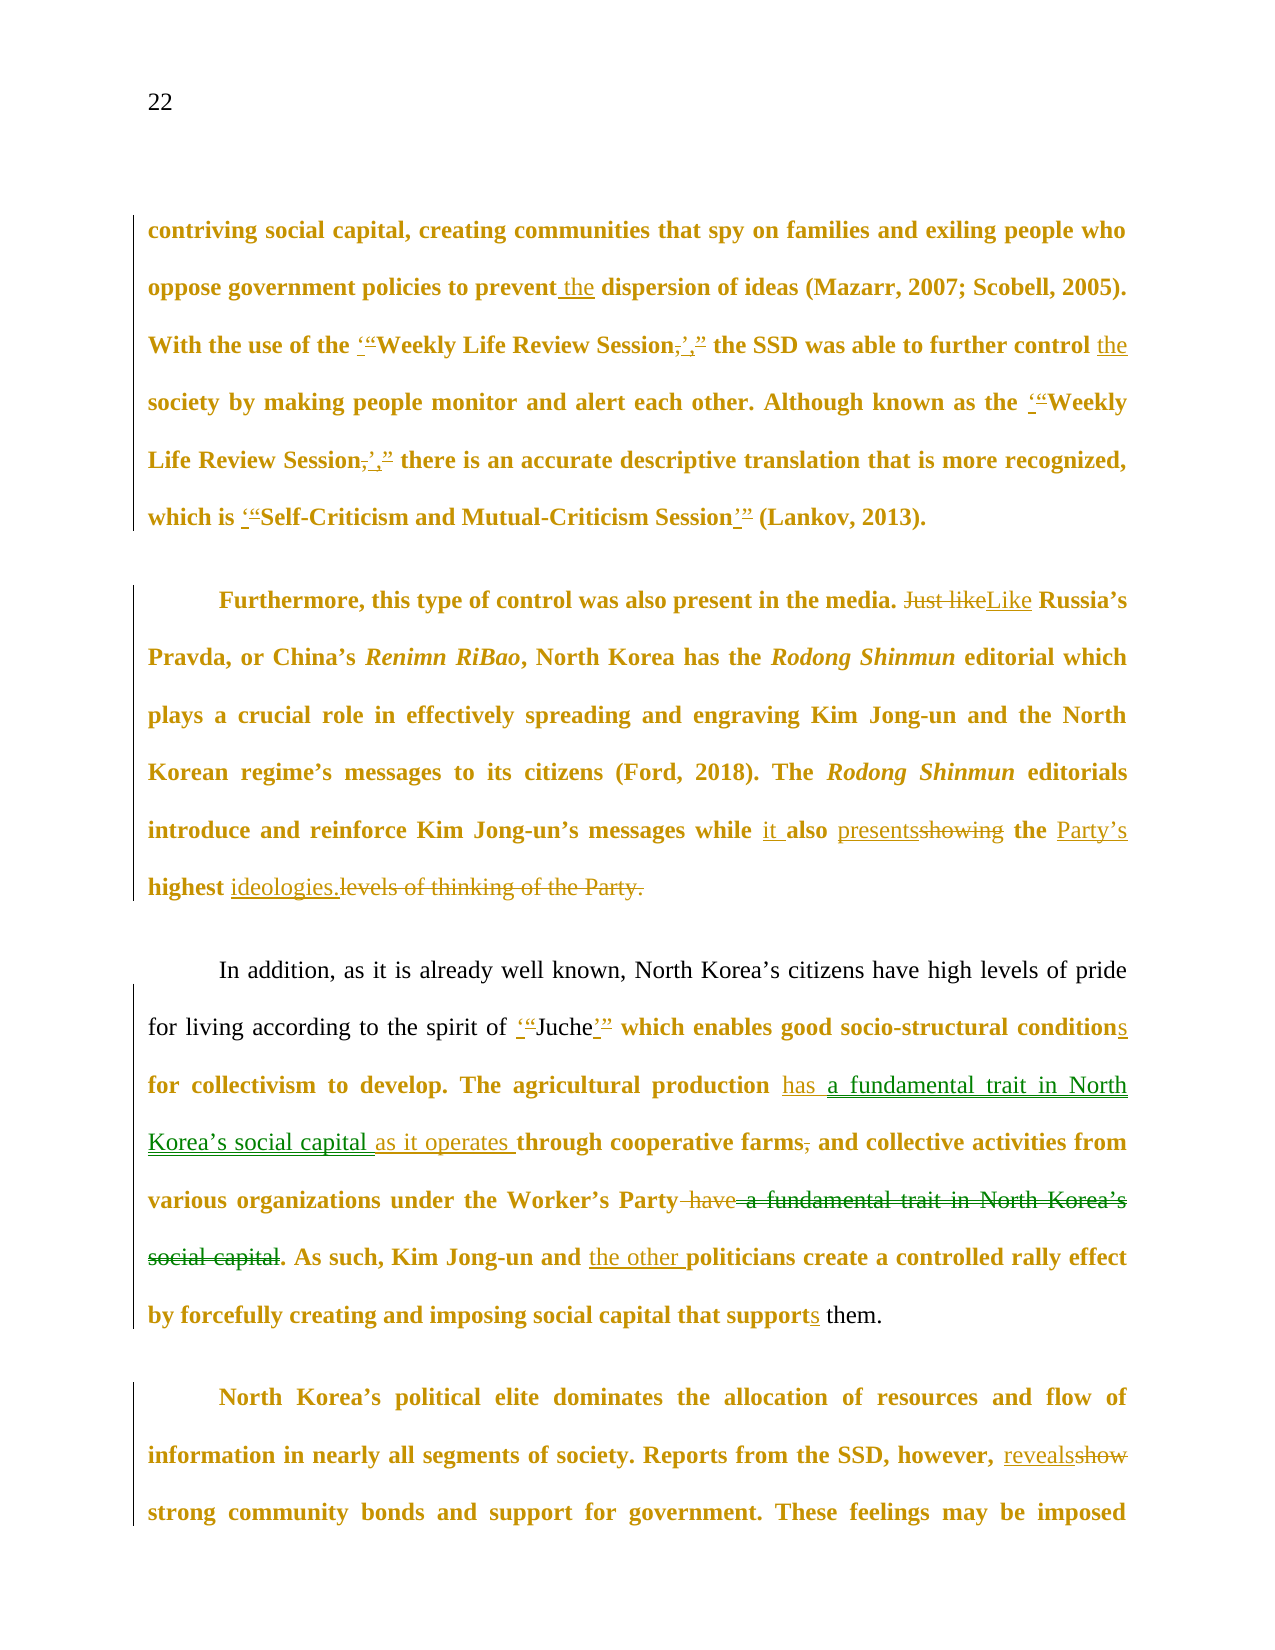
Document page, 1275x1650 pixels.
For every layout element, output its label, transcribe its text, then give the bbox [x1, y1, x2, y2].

text Furthermore, this type of control was also present in the media. Russia’s Pravda, or China’s Renimn RiBao, North Korea has the Rodong Shinmun editorial which plays a crucial role in effectively spreading and engraving Kim Jong-un and the North Korean regime’s messages to its citizens (Ford, 2018). The Rodong Shinmun editorials introduce and reinforce Kim Jong-un’s messages while also the highest [148, 585, 1127, 901]
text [148, 215, 1127, 531]
text In addition, as it is already well known, North Korea’s citizens have high levels of pride for living according to the spirit of Juche which enables good socio-structural condition for collectivism to develop. The agricultural production through cooperative farms and collective activities from various organizations under the Worker’s Party. As such, Kim Jong-un and politicians create a controlled rally effect by forcefully creating and imposing social capital that support them. [148, 955, 1127, 1329]
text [148, 1382, 1127, 1526]
